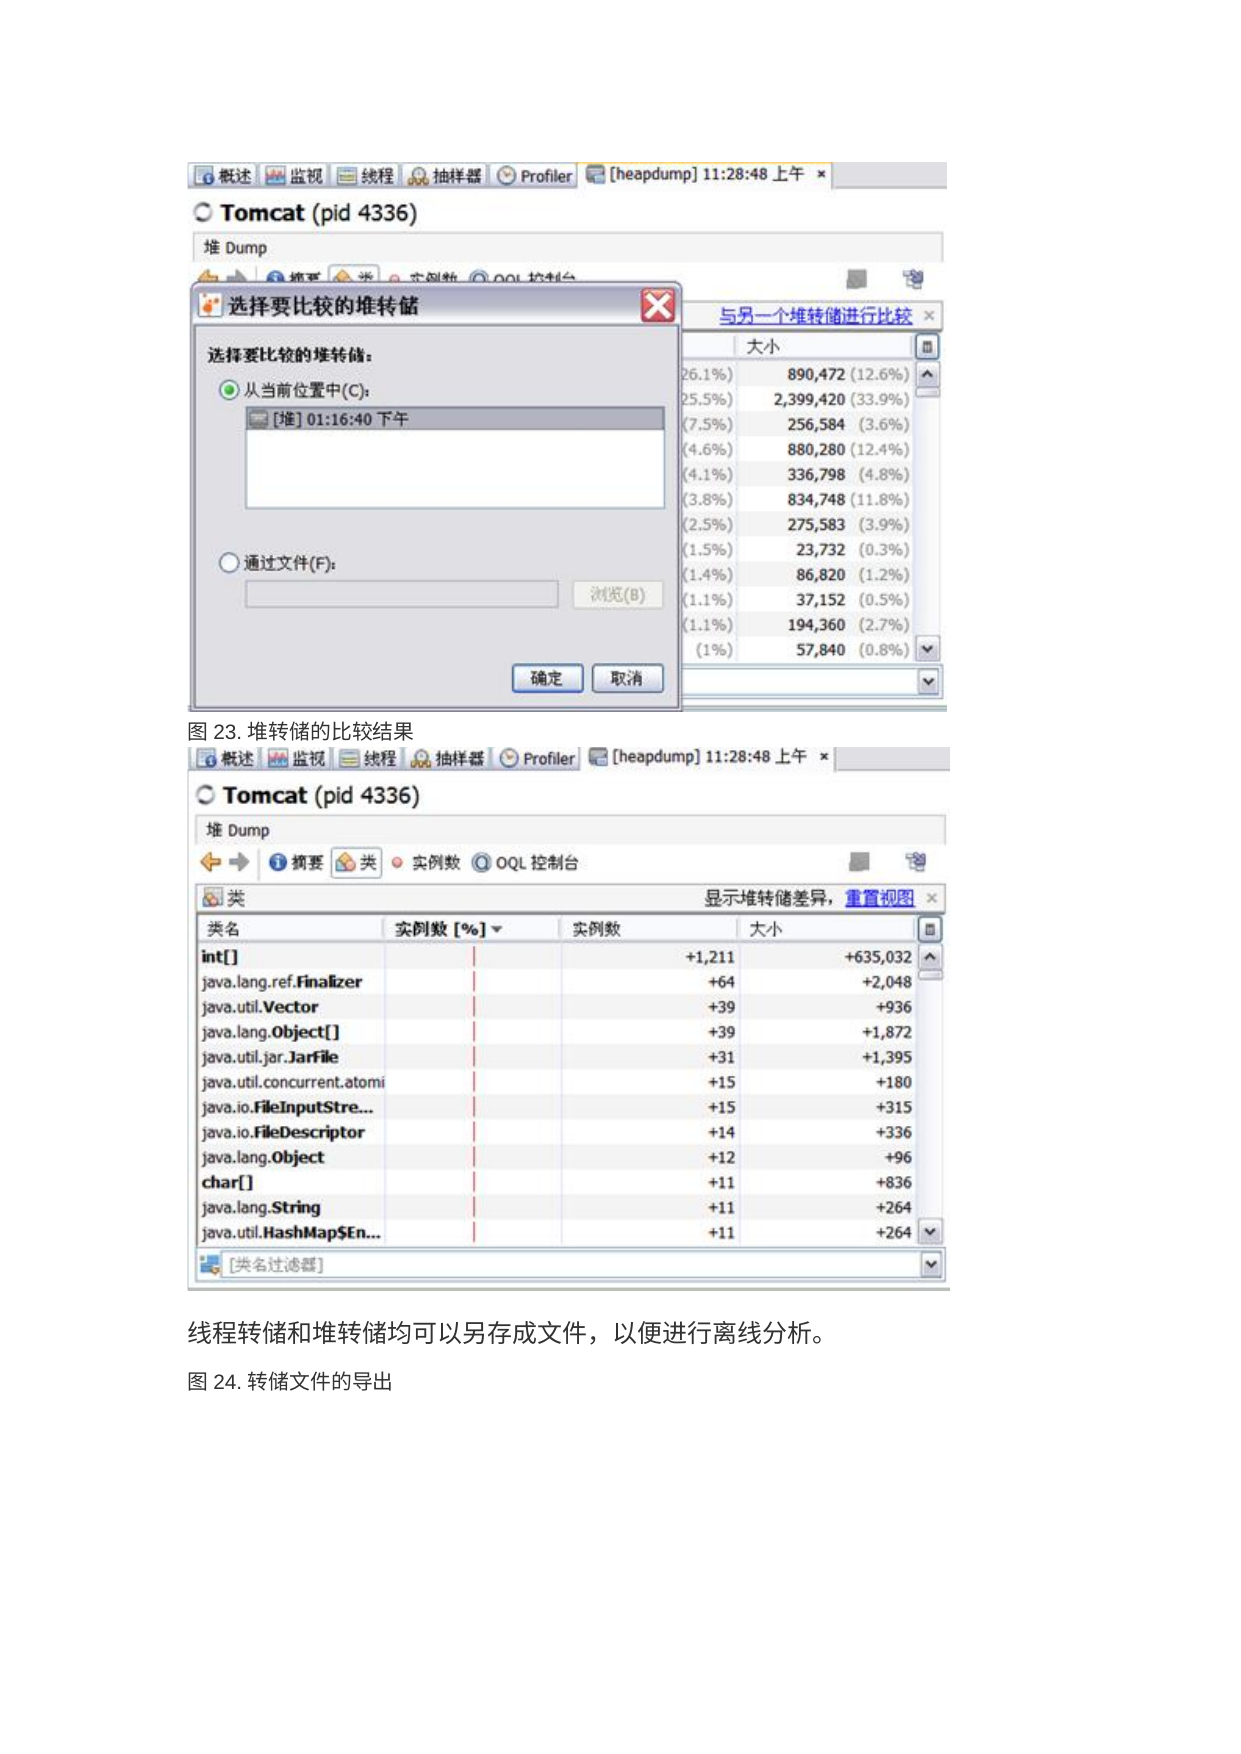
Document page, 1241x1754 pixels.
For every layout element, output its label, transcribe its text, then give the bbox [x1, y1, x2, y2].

text 线程转储和堆转储均可以另存成文件，以便进行离线分析。 [187, 1299, 1053, 1364]
subtitle 图 24. 转储文件的导出 [187, 1364, 1053, 1397]
picture [187, 747, 951, 1291]
subtitle 图 23. 堆转储的比较结果 [187, 714, 1053, 747]
picture [187, 162, 947, 712]
